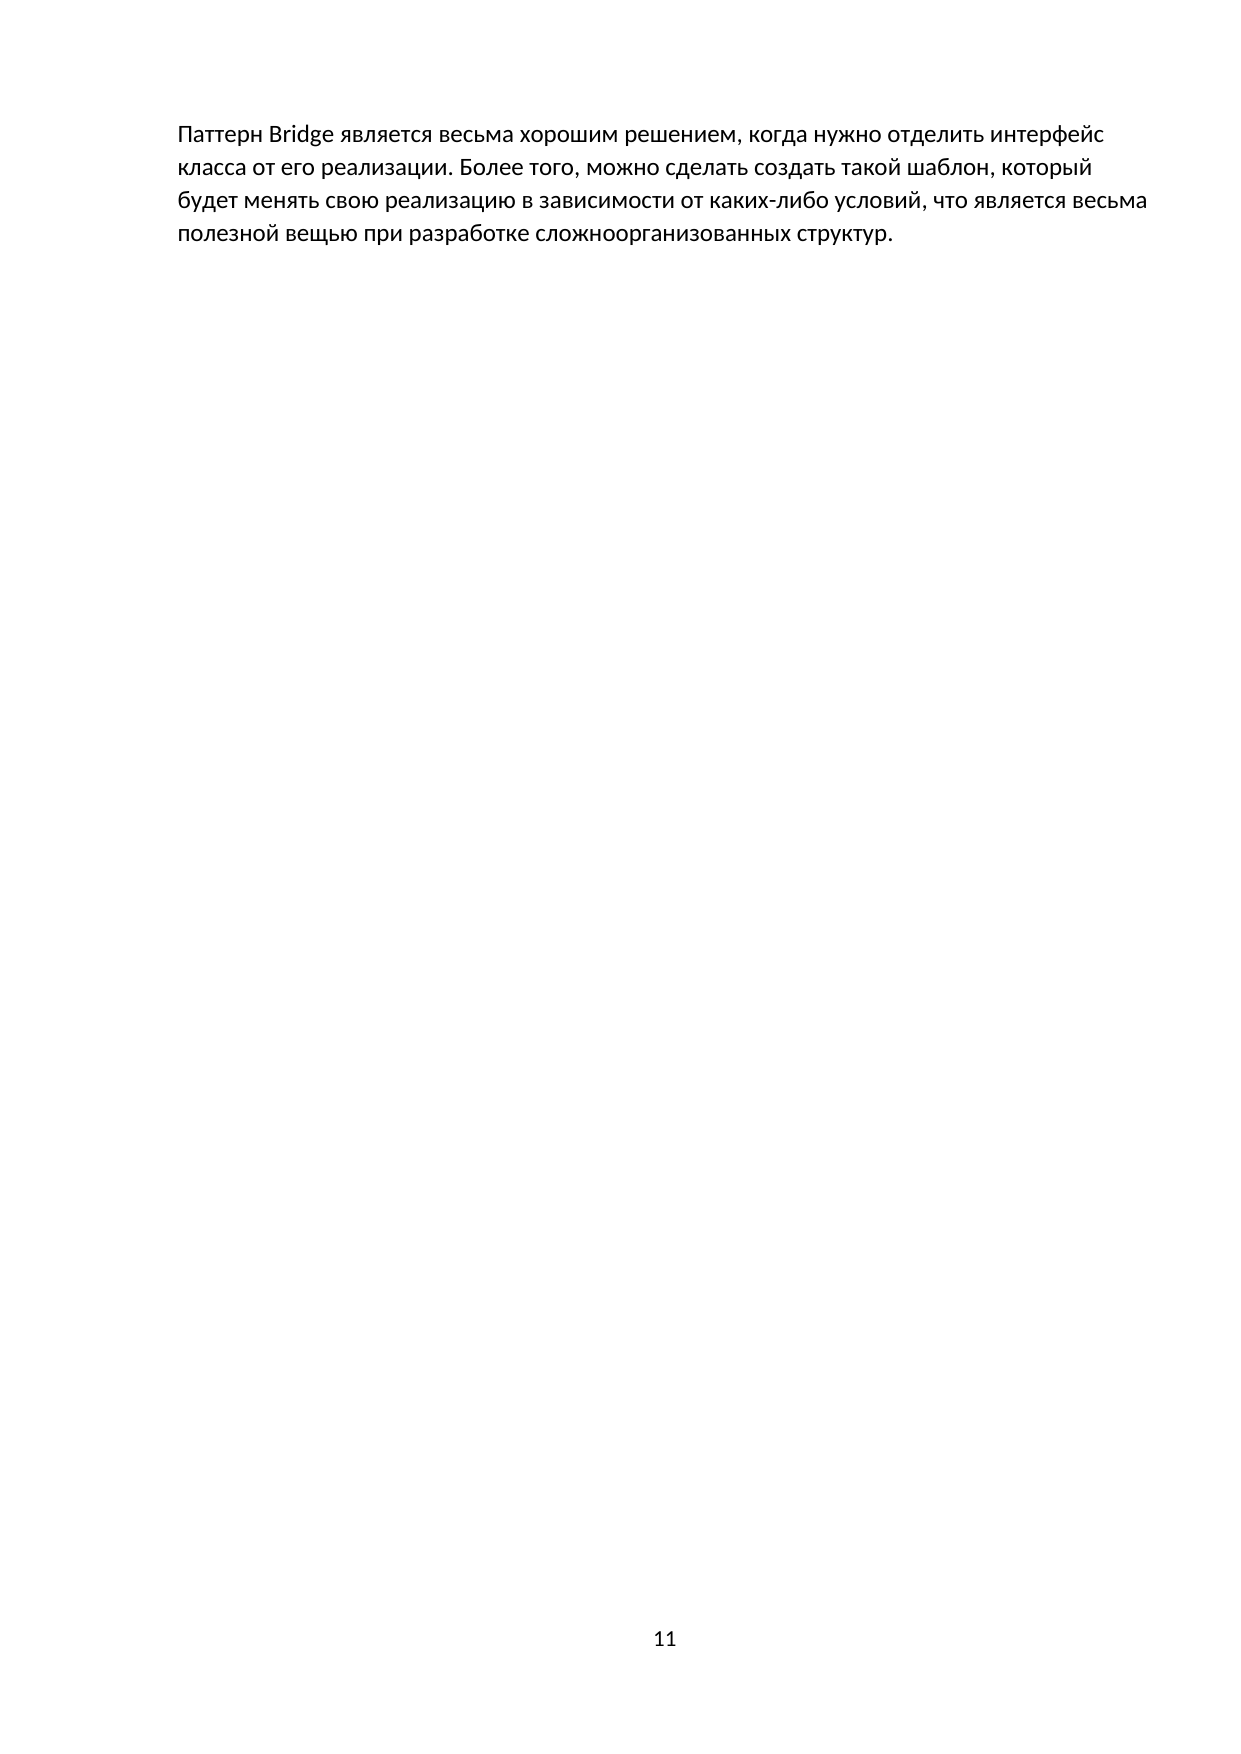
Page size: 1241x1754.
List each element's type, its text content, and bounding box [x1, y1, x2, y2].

text Паттерн Bridge является весьма хорошим решением, когда нужно отделить интерфейс класса от его реализации. Более того, можно сделать создать такой шаблон, который будет менять свою реализацию в зависимости от каких-либо условий, что является весьма полезной вещью при разработке сложноорганизованных структур. [177, 118, 1152, 247]
